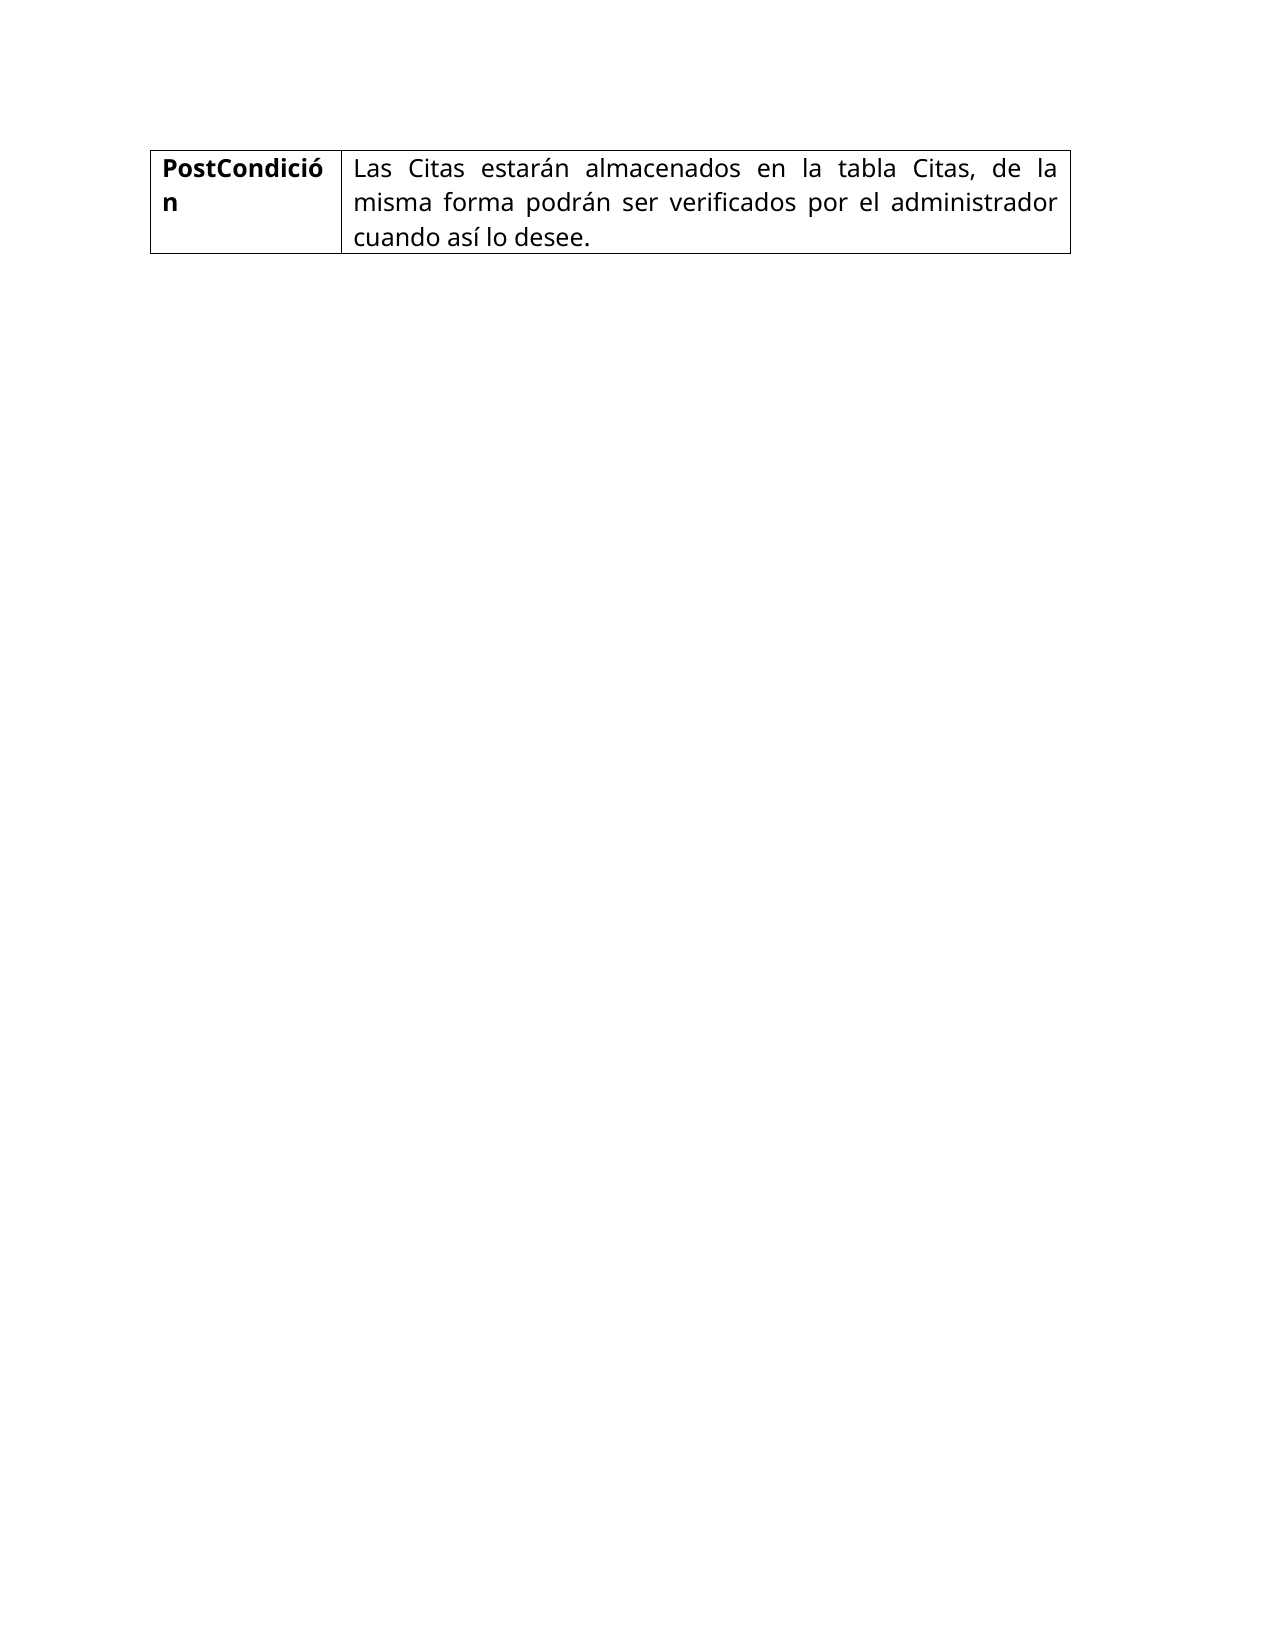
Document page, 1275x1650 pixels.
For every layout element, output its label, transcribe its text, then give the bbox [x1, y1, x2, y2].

table_cell PostCondición [151, 151, 341, 253]
table_cell Las Citas estarán almacenados en la tabla Citas, de la misma forma podrán ser verificados por el administrador cuando así lo desee. [342, 151, 1070, 253]
